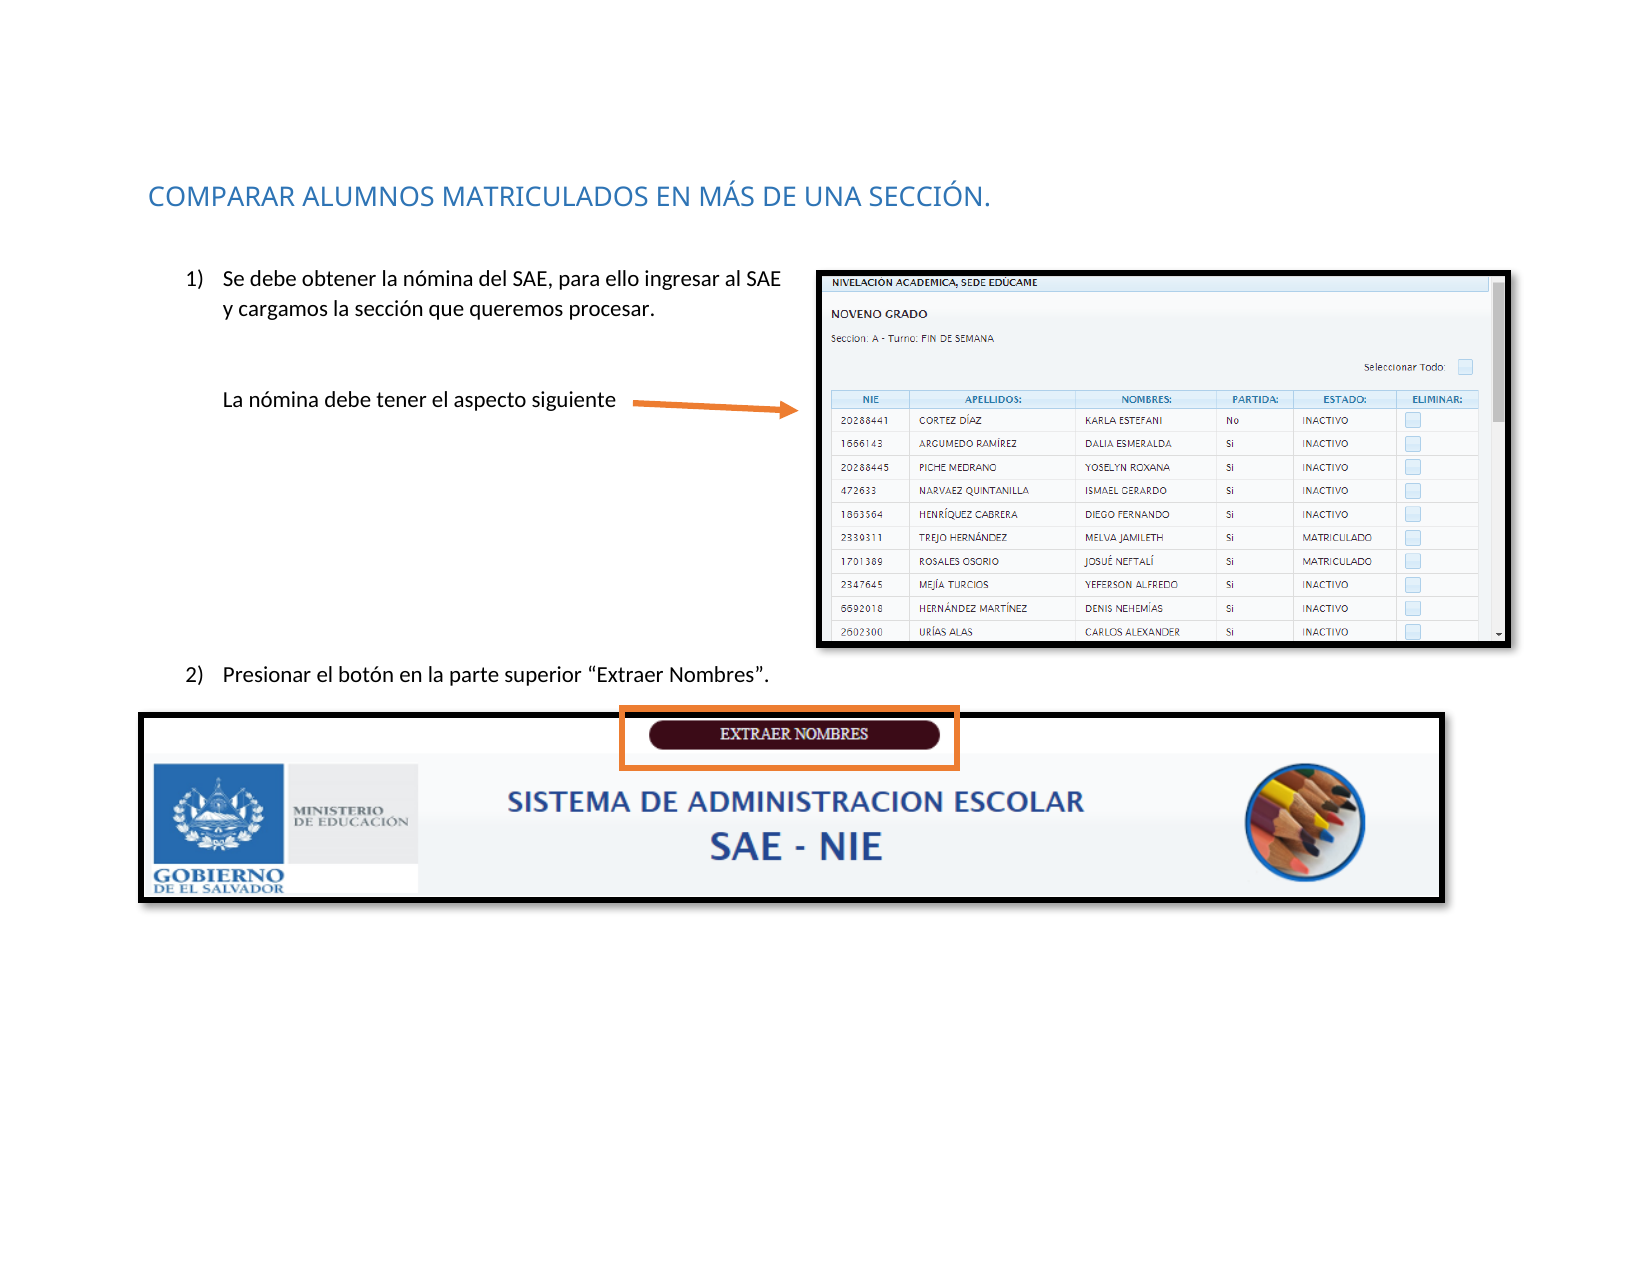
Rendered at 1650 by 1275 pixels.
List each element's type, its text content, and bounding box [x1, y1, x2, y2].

picture [625, 718, 954, 765]
list Se debe obtener la nómina del SAE, para ello ingresar al SAE y cargamos la sección que queremos procesar. [185, 264, 1502, 322]
picture [144, 718, 1439, 897]
list La nómina debe tener el aspecto siguiente [223, 385, 814, 413]
picture [822, 276, 1505, 641]
subtitle COMPARAR ALUMNOS MATRICULADOS EN MÁS DE UNA SECCIÓN. [148, 177, 1502, 214]
list Presionar el botón en la parte superior “Extraer Nombres”. [185, 660, 1502, 688]
